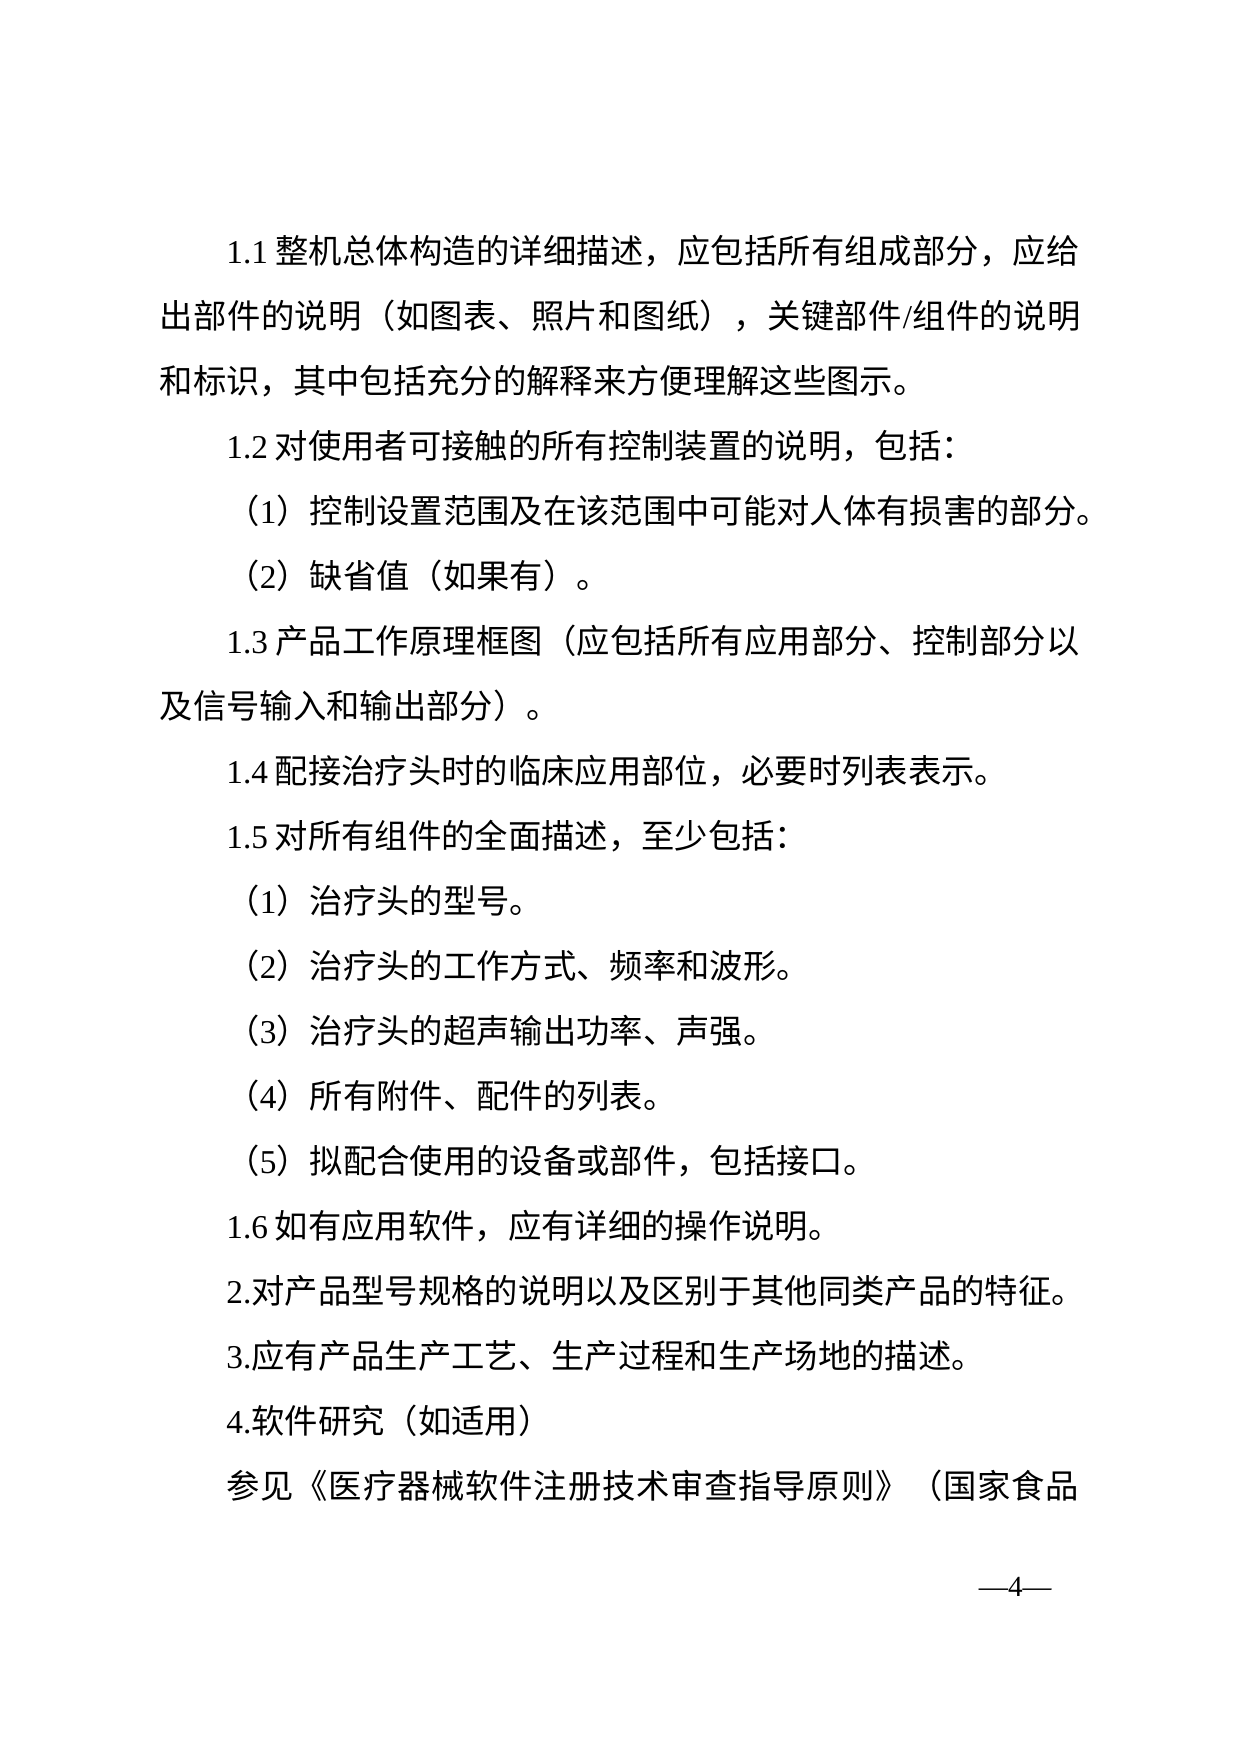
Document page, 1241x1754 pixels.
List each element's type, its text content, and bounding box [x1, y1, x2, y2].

text 1.4配接治疗头时的临床应用部位，必要时列表表示。 [159, 737, 1081, 802]
text （3）治疗头的超声输出功率、声强。 [159, 997, 1081, 1062]
text 1.5对所有组件的全面描述，至少包括： [159, 802, 1081, 867]
text 1.6如有应用软件，应有详细的操作说明。 [159, 1192, 1081, 1257]
text （1）治疗头的型号。 [159, 867, 1081, 932]
text 4.软件研究（如适用） [159, 1387, 1081, 1452]
text 3.应有产品生产工艺、生产过程和生产场地的描述。 [159, 1322, 1081, 1387]
text （1）控制设置范围及在该范围中可能对人体有损害的部分。 [159, 477, 1081, 542]
text （5）拟配合使用的设备或部件，包括接口。 [159, 1127, 1081, 1192]
text （2）缺省值（如果有）。 [159, 542, 1081, 607]
text （4）所有附件、配件的列表。 [159, 1062, 1081, 1127]
text 1.3产品工作原理框图（应包括所有应用部分、控制部分以及信号输入和输出部分）。 [159, 607, 1081, 737]
text （2）治疗头的工作方式、频率和波形。 [159, 932, 1081, 997]
text 1.2对使用者可接触的所有控制装置的说明，包括： [159, 412, 1081, 477]
text 2.对产品型号规格的说明以及区别于其他同类产品的特征。 [159, 1257, 1081, 1322]
text 1.1整机总体构造的详细描述，应包括所有组成部分，应给出部件的说明（如图表、照片和图纸），关键部件/组件的说明和标识，其中包括充分的解释来方便理解这些图示。 [159, 217, 1081, 412]
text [159, 1452, 1081, 1517]
